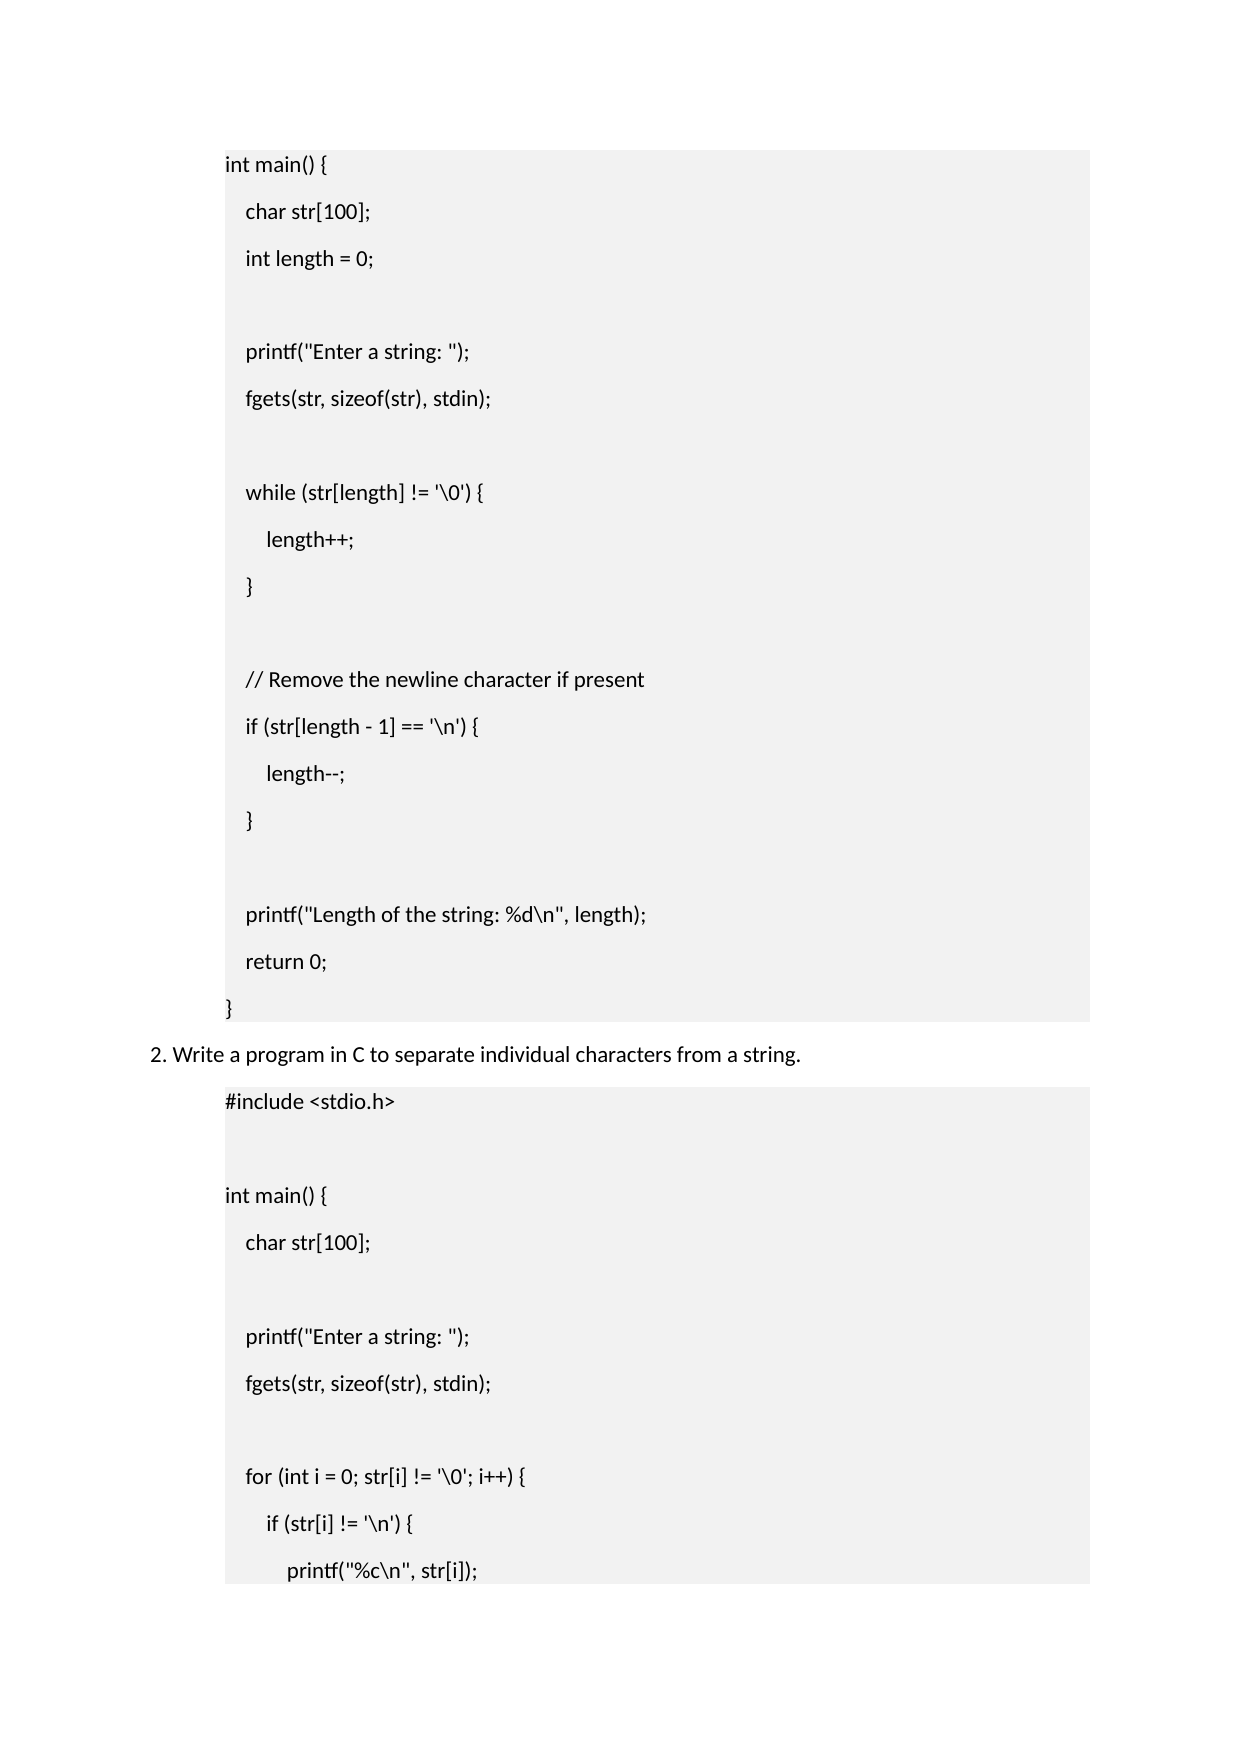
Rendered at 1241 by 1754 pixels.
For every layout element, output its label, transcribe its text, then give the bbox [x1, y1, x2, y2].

text if (str[length - 1] == '\n') { [225, 712, 1090, 741]
text char str[100]; [225, 197, 1090, 225]
text return 0; [225, 947, 1090, 975]
text printf("Enter a string: "); [225, 337, 1090, 366]
text int main() { [225, 1181, 1090, 1209]
text printf("Enter a string: "); [225, 1322, 1090, 1350]
text } [225, 806, 1090, 834]
text } [225, 994, 1090, 1022]
text printf("Length of the string: %d\n", length); [225, 900, 1090, 928]
text // Remove the newline character if present [225, 666, 1090, 694]
text fgets(str, sizeof(str), stdin); [225, 1369, 1090, 1397]
text #include <stdio.h> [225, 1087, 1090, 1116]
text while (str[length] != '\0') { [225, 478, 1090, 506]
text char str[100]; [225, 1228, 1090, 1256]
text length--; [225, 759, 1090, 787]
text } [225, 572, 1090, 600]
text for (int i = 0; str[i] != '\0'; i++) { [225, 1462, 1090, 1491]
text 2. Write a program in C to separate individual characters from a string. [150, 1041, 1090, 1069]
text fgets(str, sizeof(str), stdin); [225, 384, 1090, 412]
text int length = 0; [225, 244, 1090, 272]
text printf("%c\n", str[i]); [225, 1556, 1090, 1584]
text if (str[i] != '\n') { [225, 1509, 1090, 1537]
text length++; [225, 525, 1090, 553]
text int main() { [225, 150, 1090, 178]
